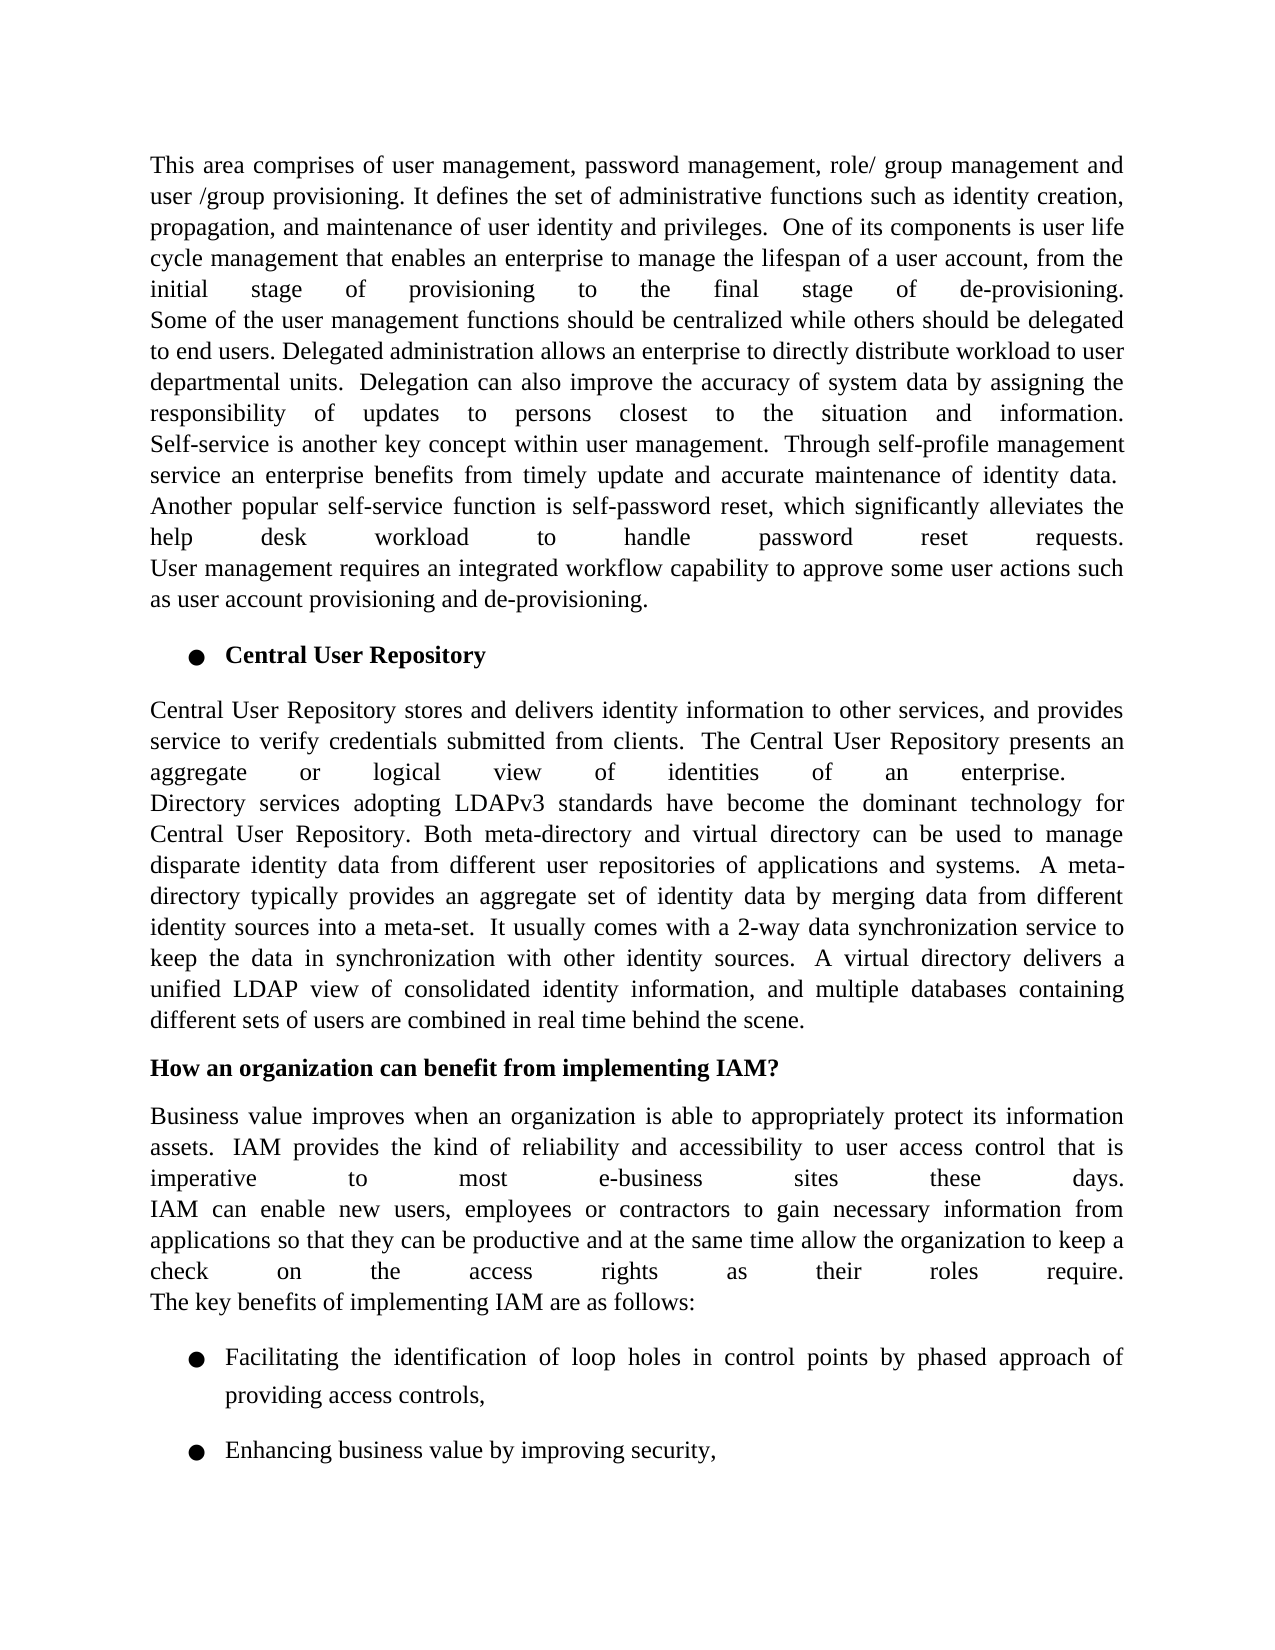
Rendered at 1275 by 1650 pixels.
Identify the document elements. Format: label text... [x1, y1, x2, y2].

text How an organization can benefit from implementing IAM? [150, 1053, 1125, 1082]
list Central User Repository [187, 632, 1125, 675]
text Business value improves when an organization is able to appropriately protect its information assets. IAM provides the kind of reliability and accessibility to user access control that is imperative to most e-business sites these days. IAM can enable new users, employees or contractors to gain necessary information from applications so that they can be productive and at the same time allow the organization to keep a check on the access rights as their roles require. The key benefits of implementing IAM are as follows: [150, 1101, 1125, 1316]
text This area comprises of user management, password management, role/ group management and user /group provisioning. It defines the set of administrative functions such as identity creation, propagation, and maintenance of user identity and privileges. One of its components is user life cycle management that enables an enterprise to manage the lifespan of a user account, from the initial stage of provisioning to the final stage of de-provisioning. Some of the user management functions should be centralized while others should be delegated to end users. Delegated administration allows an enterprise to directly distribute workload to user departmental units. Delegation can also improve the accuracy of system data by assigning the responsibility of updates to persons closest to the situation and information. Self-service is another key concept within user management. Through self-profile management service an enterprise benefits from timely update and accurate maintenance of identity data. Another popular self-service function is self-password reset, which significantly alleviates the help desk workload to handle password reset requests. User management requires an integrated workflow capability to approve some user actions such as user account provisioning and de-provisioning. [150, 150, 1125, 613]
list Enhancing business value by improving security, [187, 1427, 1125, 1470]
text Central User Repository stores and delivers identity information to other services, and provides service to verify credentials submitted from clients. The Central User Repository presents an aggregate or logical view of identities of an enterprise. Directory services adopting LDAPv3 standards have become the dominant technology for Central User Repository. Both meta-directory and virtual directory can be used to manage disparate identity data from different user repositories of applications and systems. A meta-directory typically provides an aggregate set of identity data by merging data from different identity sources into a meta-set. It usually comes with a 2-way data synchronization service to keep the data in synchronization with other identity sources. A virtual directory delivers a unified LDAP view of consolidated identity information, and multiple databases containing different sets of users are combined in real time behind the scene. [150, 695, 1125, 1034]
list Facilitating the identification of loop holes in control points by phased approach of providing access controls, [187, 1335, 1125, 1408]
